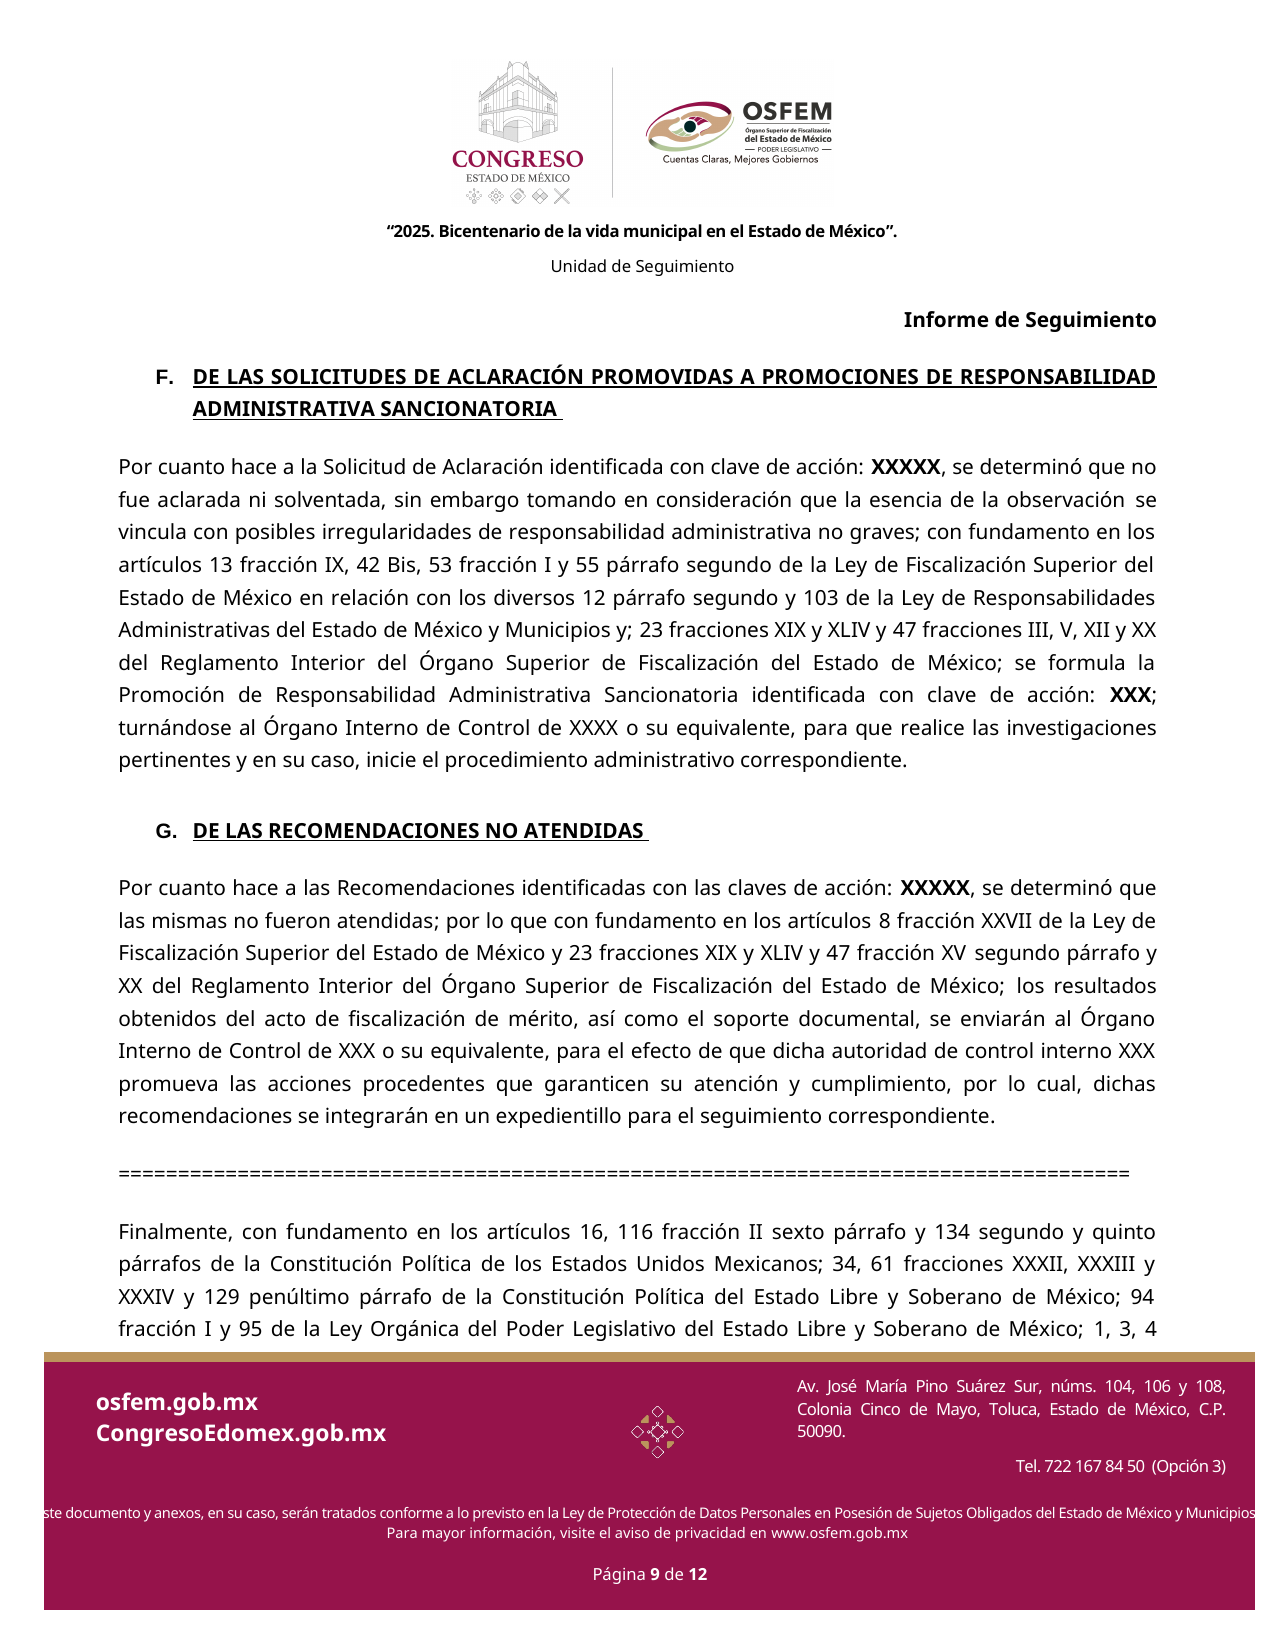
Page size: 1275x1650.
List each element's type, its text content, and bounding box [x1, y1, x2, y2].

picture [630, 1405, 684, 1459]
text Por cuanto hace a la Solicitud de Aclaración identificada con clave de acción: XXXXX, se determinó que no fue aclarada ni solventada, sin embargo tomando en consideración que la esencia de la observación se vincula con posibles irregularidades de responsabilidad administrativa no graves; con fundamento en los artículos 13 fracción IX, 42 Bis, 53 fracción I y 55 párrafo segundo de la Ley de Fiscalización Superior del Estado de México en relación con los diversos 12 párrafo segundo y 103 de la Ley de Responsabilidades Administrativas del Estado de México y Municipios y; 23 fracciones XIX y XLIV y 47 fracciones III, V, XII y XX del Reglamento Interior del Órgano Superior de Fiscalización del Estado de México; se formula la Promoción de Responsabilidad Administrativa Sancionatoria identificada con clave de acción: XXX; turnándose al Órgano Interno de Control de XXXX o su equivalente, para que realice las investigaciones pertinentes y en su caso, inicie el procedimiento administrativo correspondiente. [118, 452, 1157, 774]
text Por cuanto hace a las Recomendaciones identificadas con las claves de acción: XXXXX, se determinó que las mismas no fueron atendidas; por lo que con fundamento en los artículos 8 fracción XXVII de la Ley de Fiscalización Superior del Estado de México y 23 fracciones XIX y XLIV y 47 fracción XV segundo párrafo y XX del Reglamento Interior del Órgano Superior de Fiscalización del Estado de México; los resultados obtenidos del acto de fiscalización de mérito, así como el soporte documental, se enviarán al Órgano Interno de Control de XXX o su equivalente, para el efecto de que dicha autoridad de control interno XXX promueva las acciones procedentes que garanticen su atención y cumplimiento, por lo cual, dichas recomendaciones se integrarán en un expedientillo para el seguimiento correspondiente. [118, 873, 1157, 1130]
text ===================================================================================== [118, 1159, 1157, 1188]
picture [451, 59, 834, 207]
list DE LAS RECOMENDACIONES NO ATENDIDAS [155, 816, 1157, 844]
list DE LAS SOLICITUDES DE ACLARACIÓN PROMOVIDAS A PROMOCIONES DE RESPONSABILIDAD ADMINISTRATIVA SANCIONATORIA [155, 362, 1157, 423]
